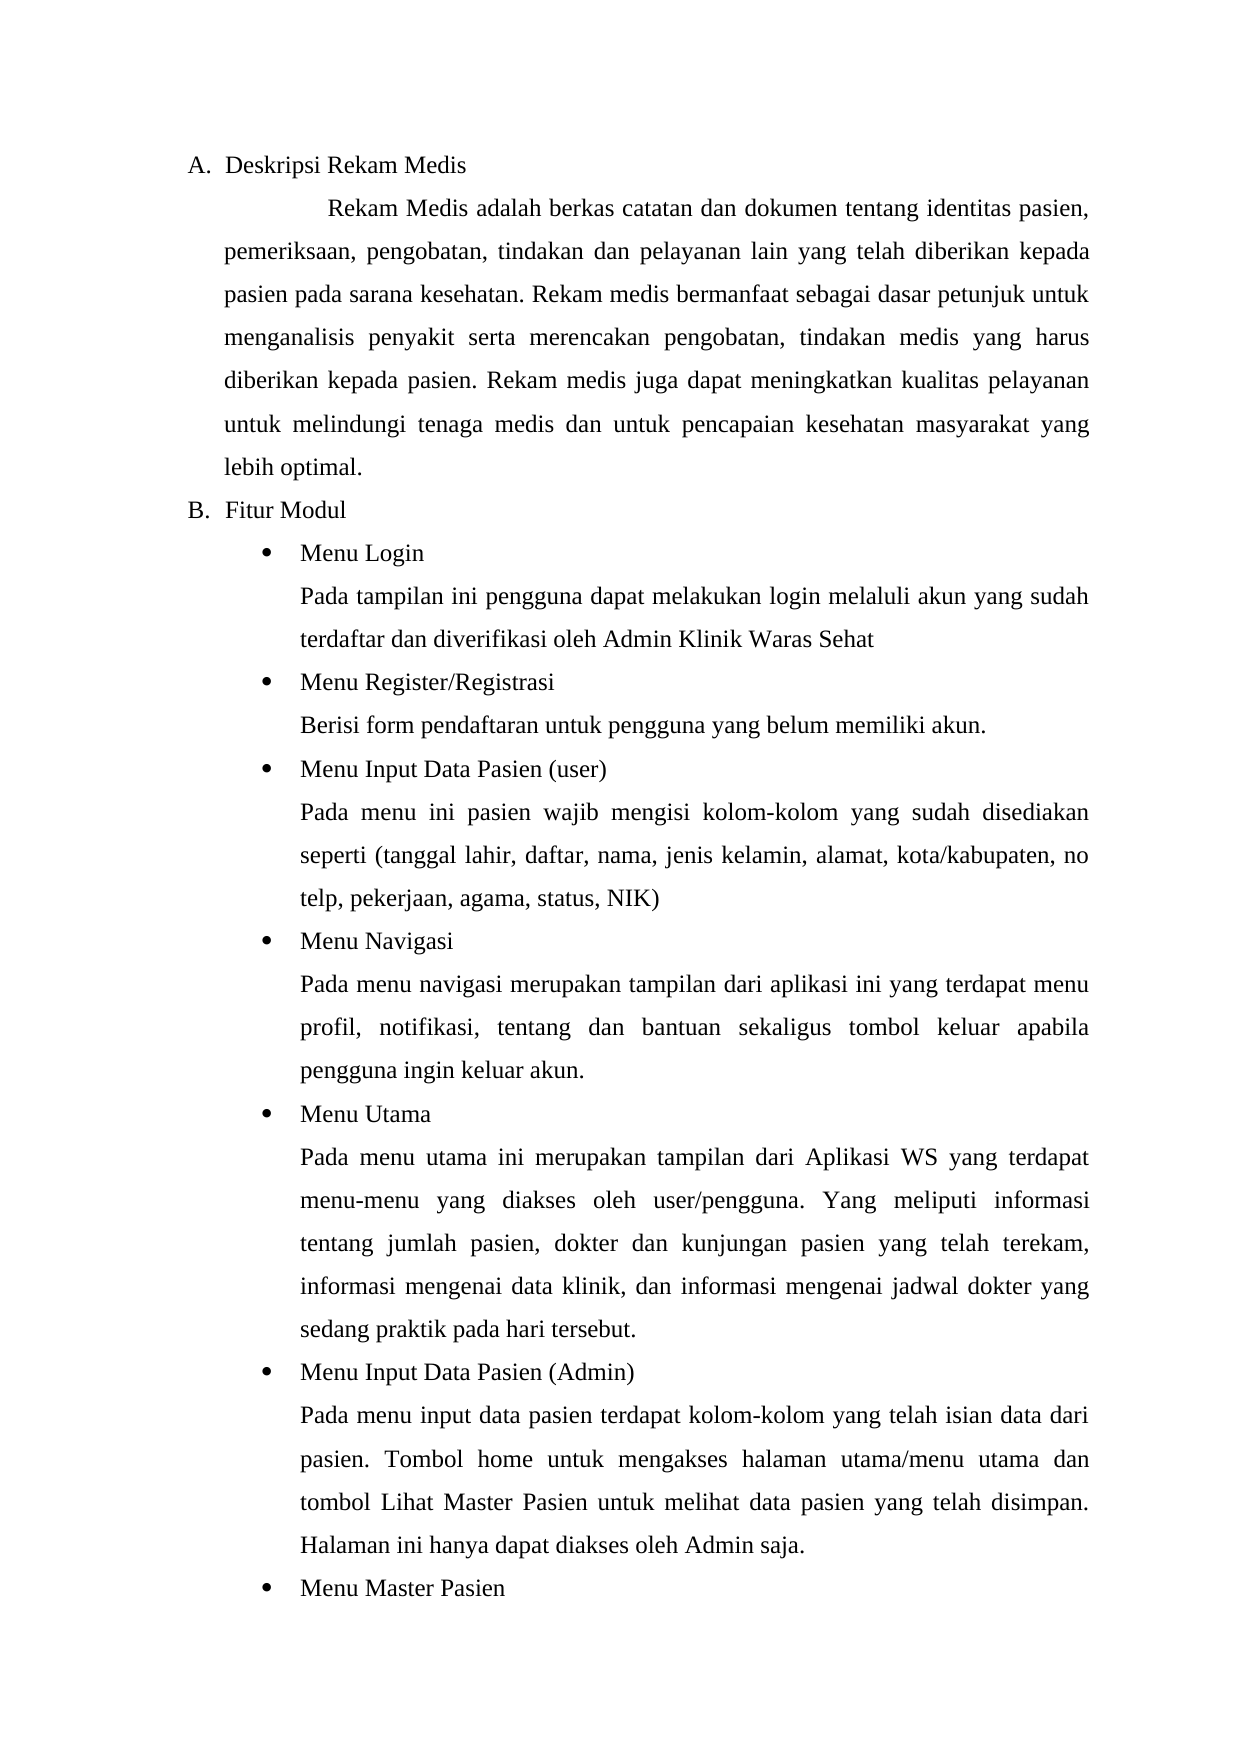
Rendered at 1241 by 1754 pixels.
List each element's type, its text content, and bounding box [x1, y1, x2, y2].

list Menu Input Data Pasien (Admin) [262, 1357, 1090, 1386]
list Fitur Modul [187, 495, 1090, 524]
list Menu Input Data Pasien (user) [262, 754, 1090, 782]
list Menu Register/Registrasi [262, 667, 1090, 696]
list Rekam Medis adalah berkas catatan dan dokumen tentang identitas pasien, pemeriksaan, pengobatan, tindakan dan pelayanan lain yang telah diberikan kepada pasien pada sarana kesehatan. Rekam medis bermanfaat sebagai dasar petunjuk untuk menganalisis penyakit serta merencakan pengobatan, tindakan medis yang harus diberikan kepada pasien. Rekam medis juga dapat meningkatkan kualitas pelayanan untuk melindungi tenaga medis dan untuk pencapaian kesehatan masyarakat yang lebih optimal. [224, 193, 1090, 481]
list Pada menu navigasi merupakan tampilan dari aplikasi ini yang terdapat menu profil, notifikasi, tentang dan bantuan sekaligus tombol keluar apabila pengguna ingin keluar akun. [300, 969, 1090, 1084]
list Pada menu utama ini merupakan tampilan dari Aplikasi WS yang terdapat menu-menu yang diakses oleh user/pengguna. Yang meliputi informasi tentang jumlah pasien, dokter dan kunjungan pasien yang telah terekam, informasi mengenai data klinik, dan informasi mengenai jadwal dokter yang sedang praktik pada hari tersebut. [300, 1142, 1090, 1343]
list Menu Master Pasien [262, 1573, 1090, 1602]
list Berisi form pendaftaran untuk pengguna yang belum memiliki akun. [300, 711, 1090, 739]
list Pada menu ini pasien wajib mengisi kolom-kolom yang sudah disediakan seperti (tanggal lahir, daftar, nama, jenis kelamin, alamat, kota/kabupaten, no telp, pekerjaan, agama, status, NIK) [300, 797, 1090, 912]
list Menu Navigasi [262, 926, 1090, 955]
list Menu Utama [262, 1099, 1090, 1127]
list Pada tampilan ini pengguna dapat melakukan login melaluli akun yang sudah terdaftar dan diverifikasi oleh Admin Klinik Waras Sehat [300, 581, 1090, 653]
list Menu Login [262, 538, 1090, 567]
list Pada menu input data pasien terdapat kolom-kolom yang telah isian data dari pasien. Tombol home untuk mengakses halaman utama/menu utama dan tombol Lihat Master Pasien untuk melihat data pasien yang telah disimpan. Halaman ini hanya dapat diakses oleh Admin saja. [300, 1401, 1090, 1559]
list Deskripsi Rekam Medis [187, 150, 1090, 179]
